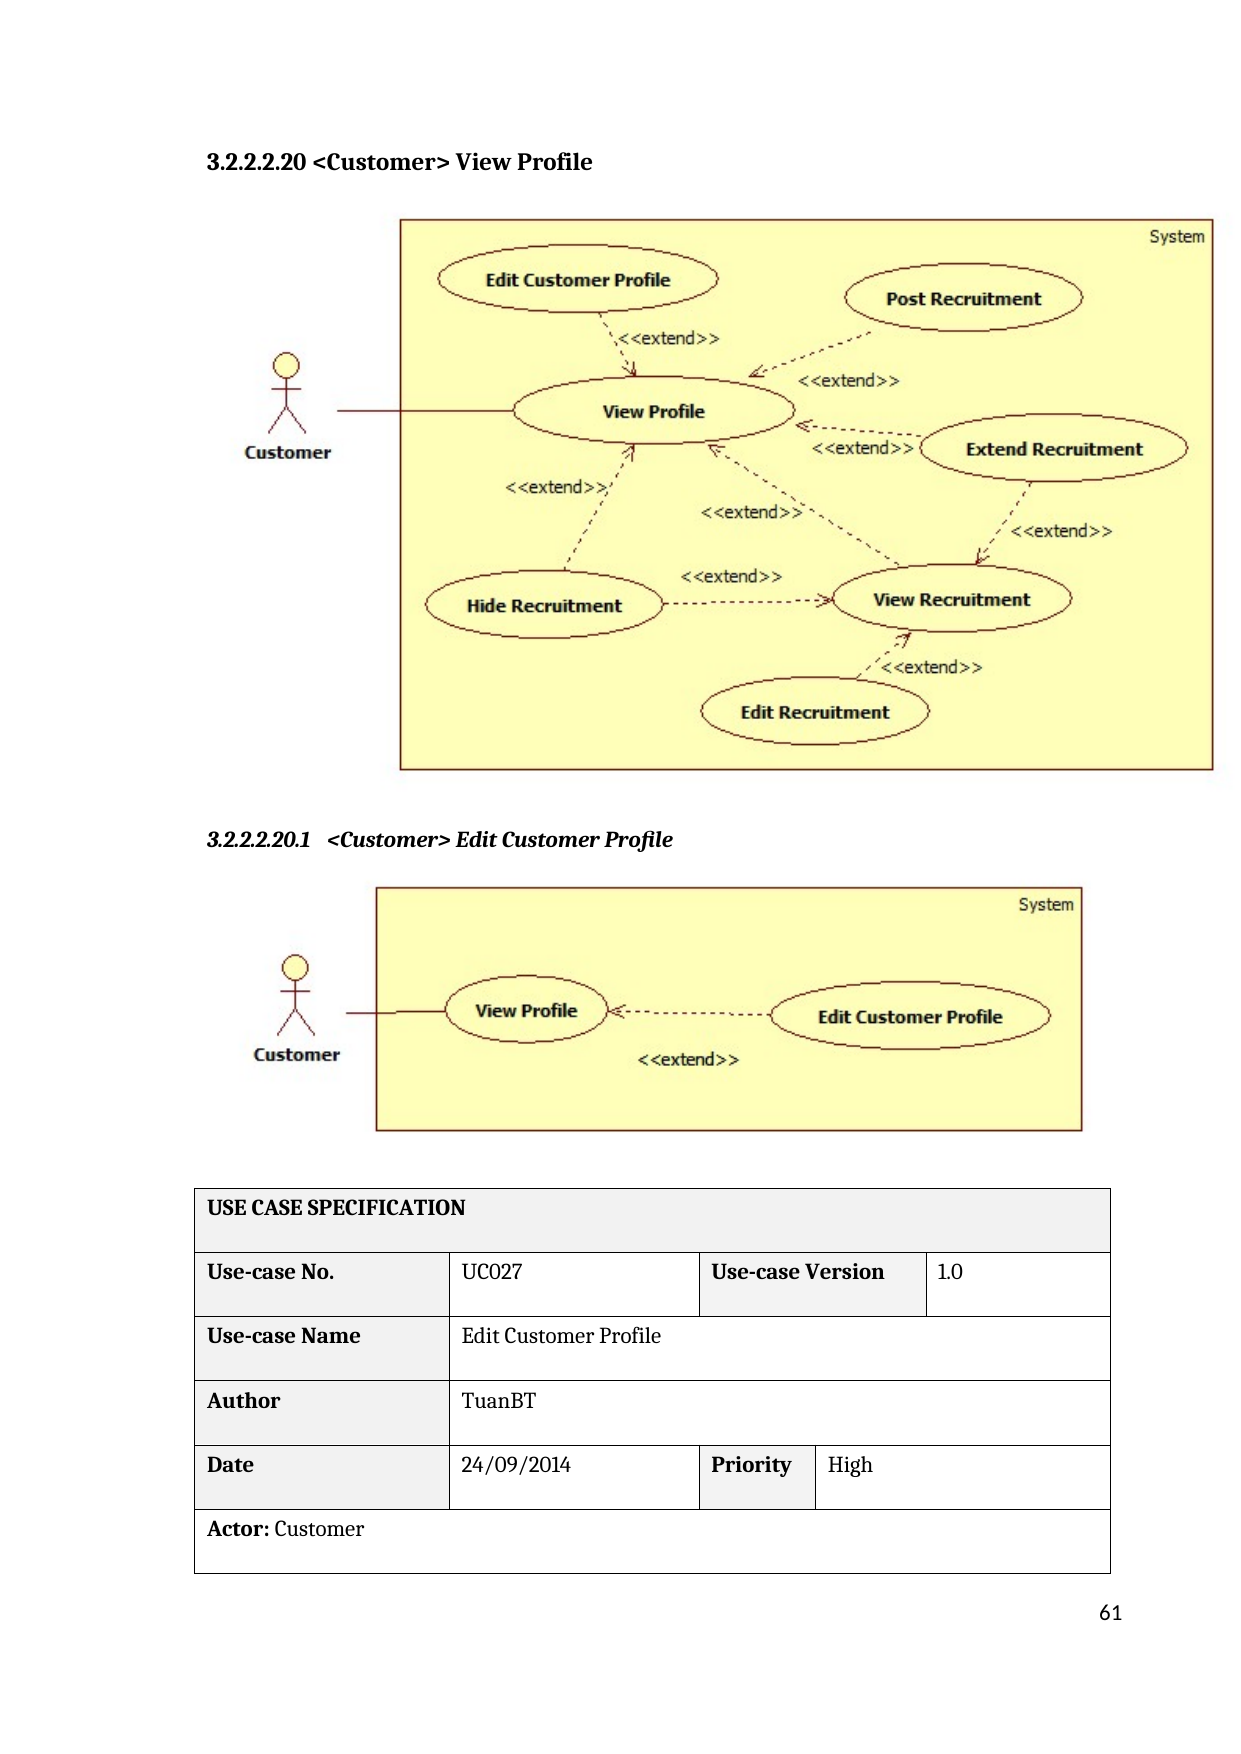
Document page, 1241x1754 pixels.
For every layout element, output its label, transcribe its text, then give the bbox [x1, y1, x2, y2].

table_cell Date [195, 1446, 449, 1509]
table_cell Priority [700, 1446, 815, 1509]
table_header USE CASE SPECIFICATION [195, 1189, 1110, 1252]
subtitle <Customer> Edit Customer Profile [207, 826, 1122, 853]
table_cell Use-case Name [195, 1317, 449, 1380]
table_cell High [816, 1446, 1110, 1509]
table_cell Use-case Version [700, 1253, 926, 1316]
picture [215, 856, 1114, 1163]
table_cell 1.0 [927, 1253, 1110, 1316]
picture [206, 188, 1241, 802]
table_cell UC027 [450, 1253, 699, 1316]
table_cell 24/09/2014 [450, 1446, 699, 1509]
table_cell TuanBT [450, 1381, 1110, 1444]
table_cell Edit Customer Profile [450, 1317, 1110, 1380]
table_cell Author [195, 1381, 449, 1444]
table_cell Use-case No. [195, 1253, 449, 1316]
subtitle <Customer> View Profile [207, 148, 1122, 176]
